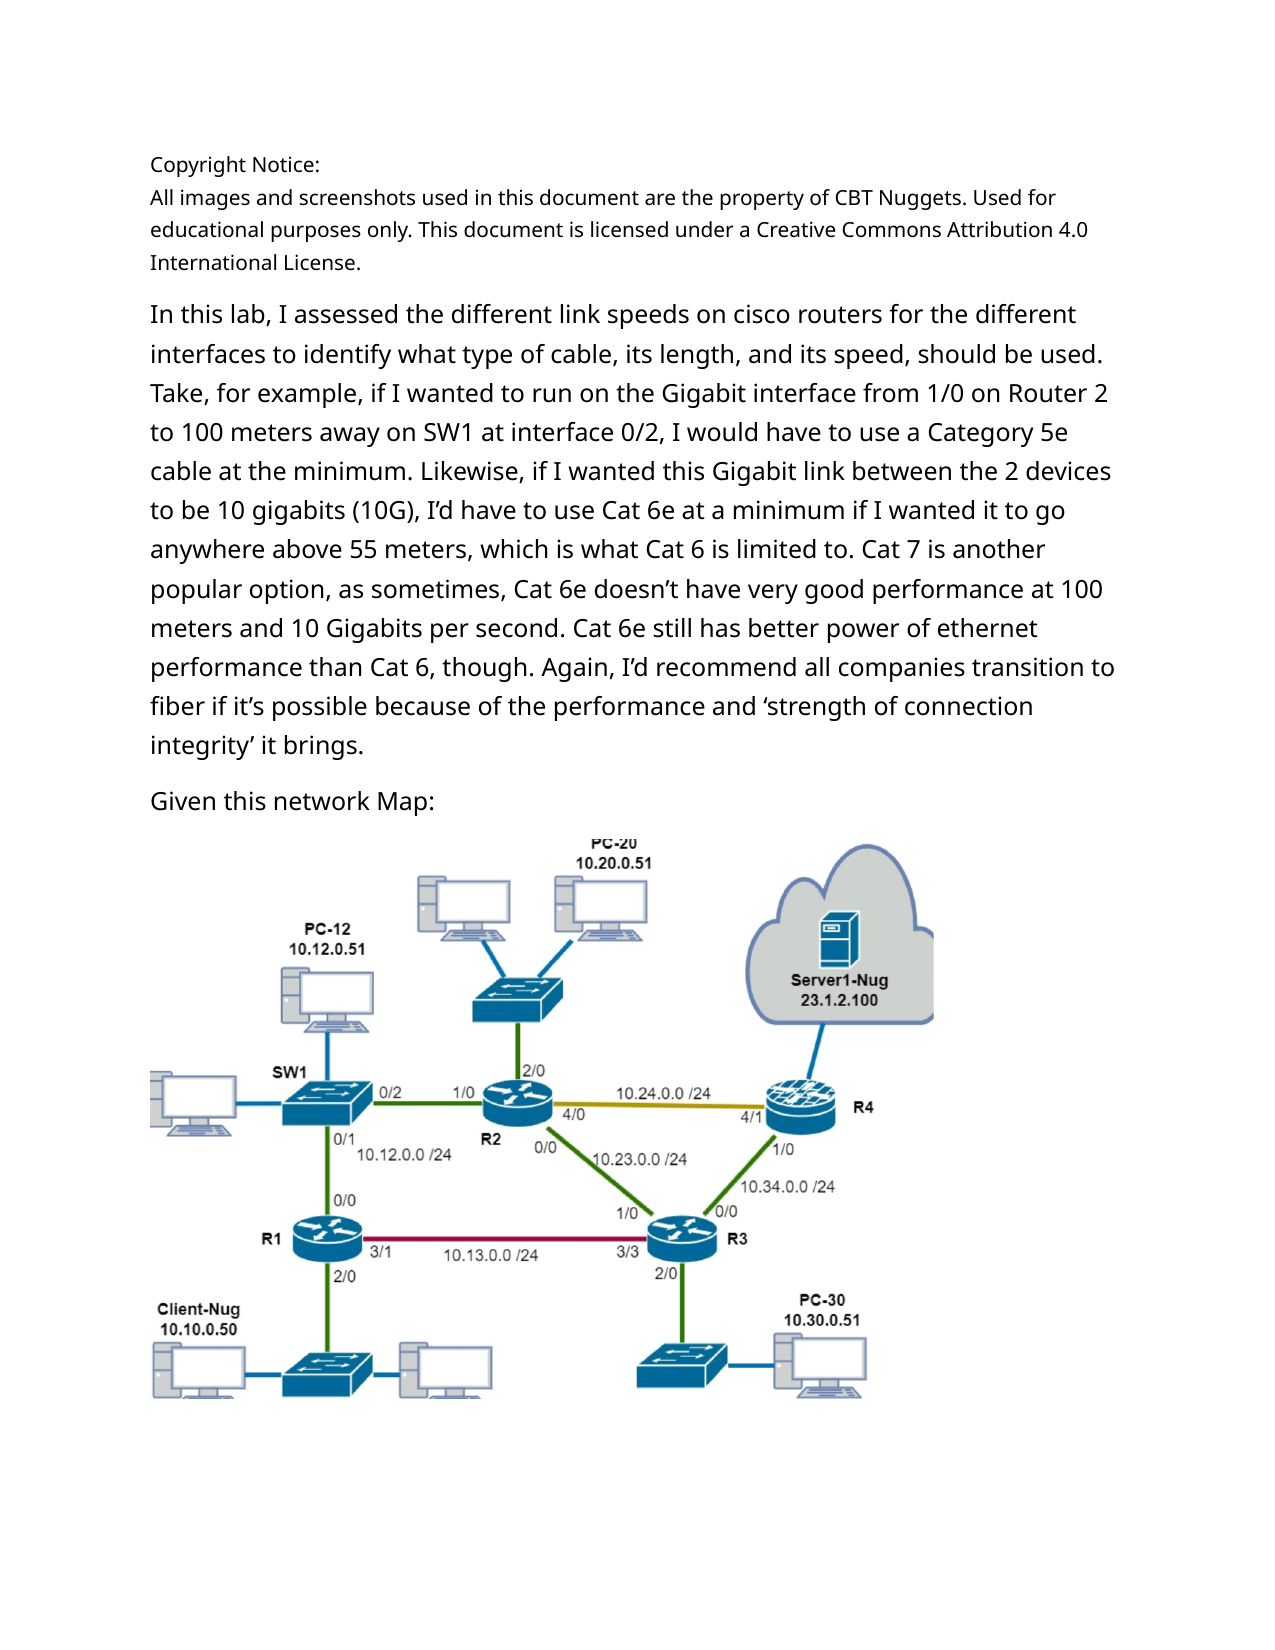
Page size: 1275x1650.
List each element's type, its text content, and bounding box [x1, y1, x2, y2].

text Given this network Map: [150, 784, 1125, 818]
picture [150, 839, 934, 1399]
text Copyright Notice: All images and screenshots used in this document are the property of CBT Nuggets. Used for educational purposes only. This document is licensed under a Creative Commons Attribution 4.0 International License. [150, 150, 1125, 276]
text In this lab, I assessed the different link speeds on cisco routers for the different interfaces to identify what type of cable, its length, and its speed, should be used. Take, for example, if I wanted to run on the Gigabit interface from 1/0 on Router 2 to 100 meters away on SW1 at interface 0/2, I would have to use a Category 5e cable at the minimum. Likewise, if I wanted this Gigabit link between the 2 devices to be 10 gigabits (10G), I’d have to use Cat 6e at a minimum if I wanted it to go anywhere above 55 meters, which is what Cat 6 is limited to. Cat 7 is another popular option, as sometimes, Cat 6e doesn’t have very good performance at 100 meters and 10 Gigabits per second. Cat 6e still has better power of ethernet performance than Cat 6, though. Again, I’d recommend all companies transition to fiber if it’s possible because of the performance and ‘strength of connection integrity’ it brings. [150, 297, 1125, 762]
